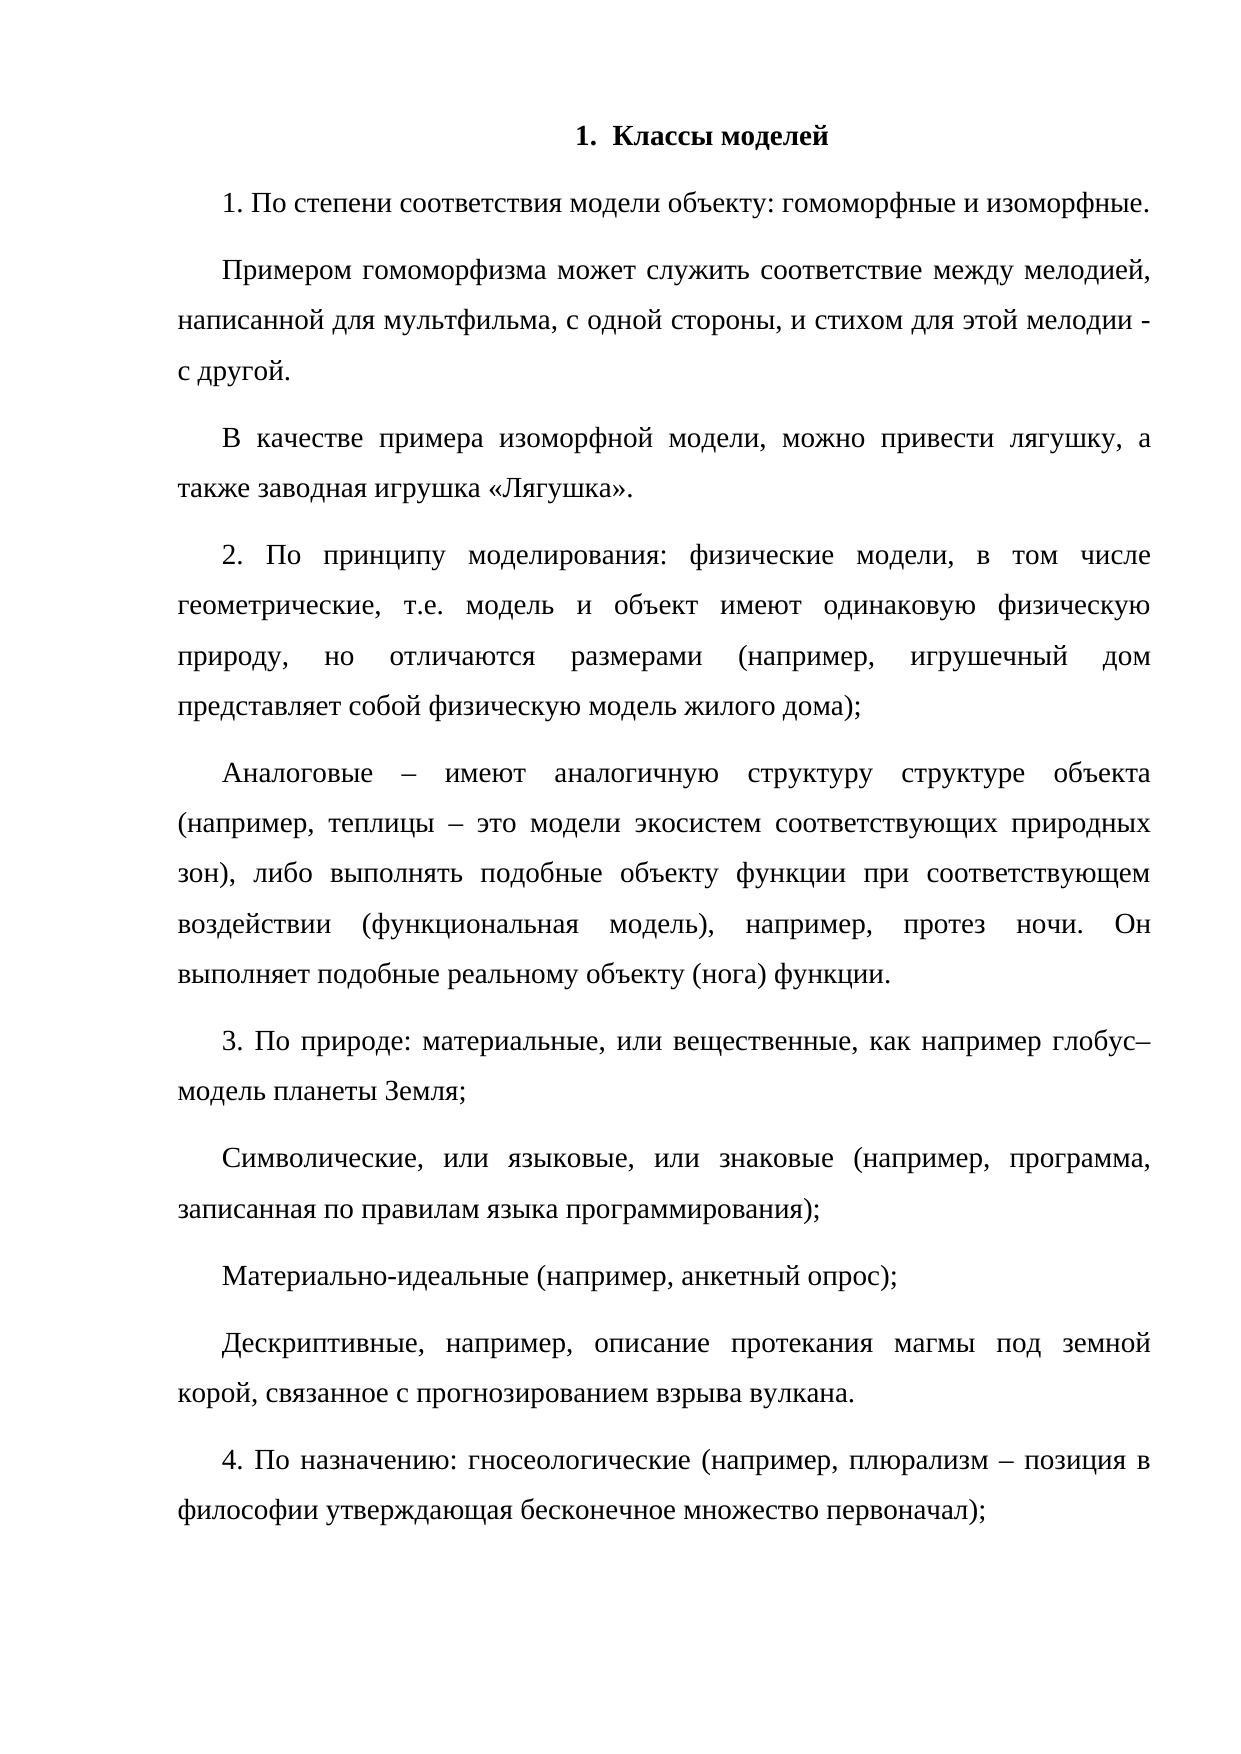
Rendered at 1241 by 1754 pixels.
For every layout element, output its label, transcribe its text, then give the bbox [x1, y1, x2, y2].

text Примером гомоморфизма может служить соответствие между мелодией, написанной для мультфильма, с одной стороны, и стихом для этой мелодии - с другой. [177, 252, 1152, 386]
text Аналоговые – имеют аналогичную структуру структуре объекта (например, теплицы – это модели экосистем соответствующих природных зон), либо выполнять подобные объекту функции при соответствующем воздействии (функциональная модель), например, протез ночи. Он выполняет подобные реальному объекту (нога) функции. [177, 755, 1152, 990]
text В качестве примера изоморфной модели, можно привести лягушку, а также заводная игрушка «Лягушка». [177, 420, 1152, 503]
text 2. По принципу моделирования: физические модели, в том числе геометрические, т.е. модель и объект имеют одинаковую физическую природу, но отличаются размерами (например, игрушечный дом представляет собой физическую модель жилого дома); [177, 537, 1152, 721]
text Символические, или языковые, или знаковые (например, программа, записанная по правилам языка программирования); [177, 1140, 1152, 1224]
text Материально-идеальные (например, анкетный опрос); [177, 1258, 1152, 1291]
text 3. По природе: материальные, или вещественные, как например глобус– модель планеты Земля; [177, 1023, 1152, 1107]
text 4. По назначению: гносеологические (например, плюрализм – позиция в философии утверждающая бесконечное множество первоначал); [177, 1442, 1152, 1526]
text 1. По степени соответствия модели объекту: гомоморфные и изоморфные. [177, 185, 1152, 219]
list Классы моделей [252, 118, 1152, 152]
text Дескриптивные, например, описание протекания магмы под земной корой, связанное с прогнозированием взрыва вулкана. [177, 1325, 1152, 1408]
